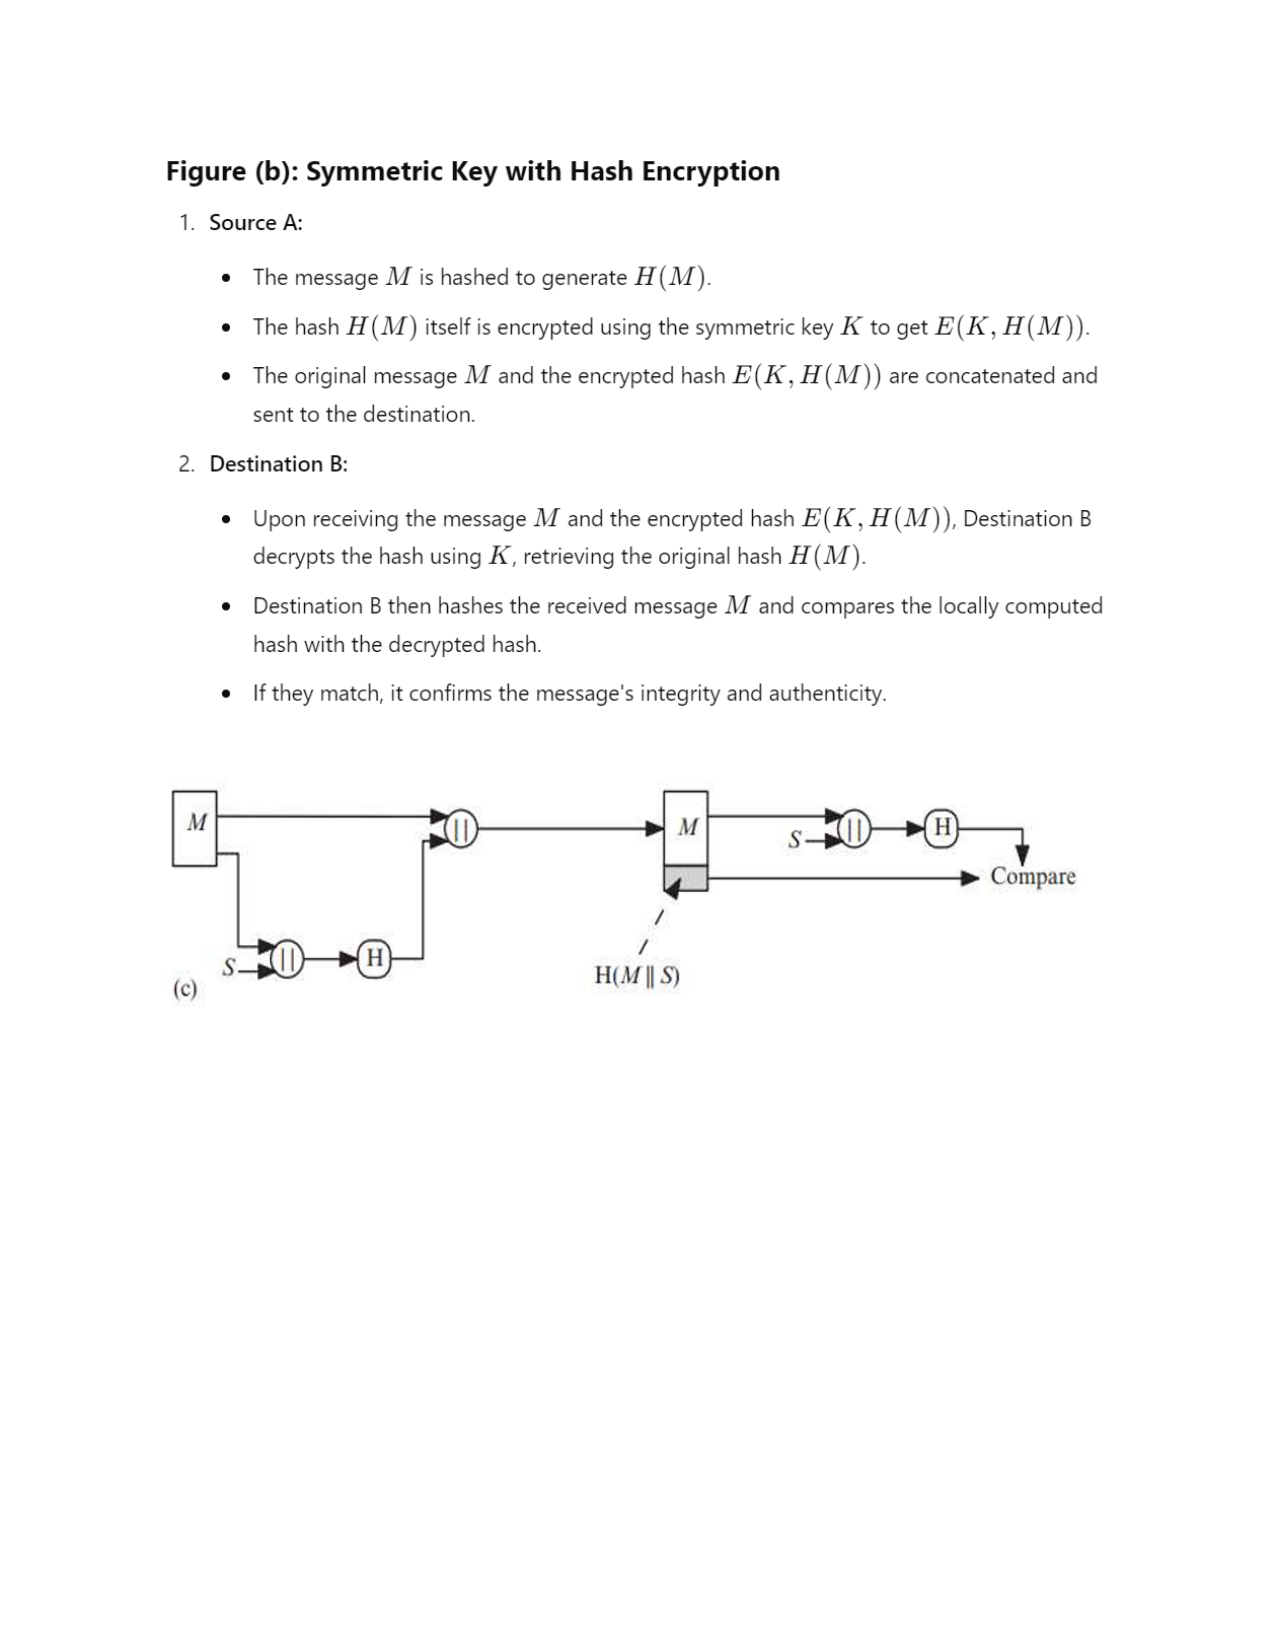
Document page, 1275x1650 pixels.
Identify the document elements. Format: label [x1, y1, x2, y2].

picture [150, 150, 1125, 722]
picture [150, 740, 1125, 1045]
